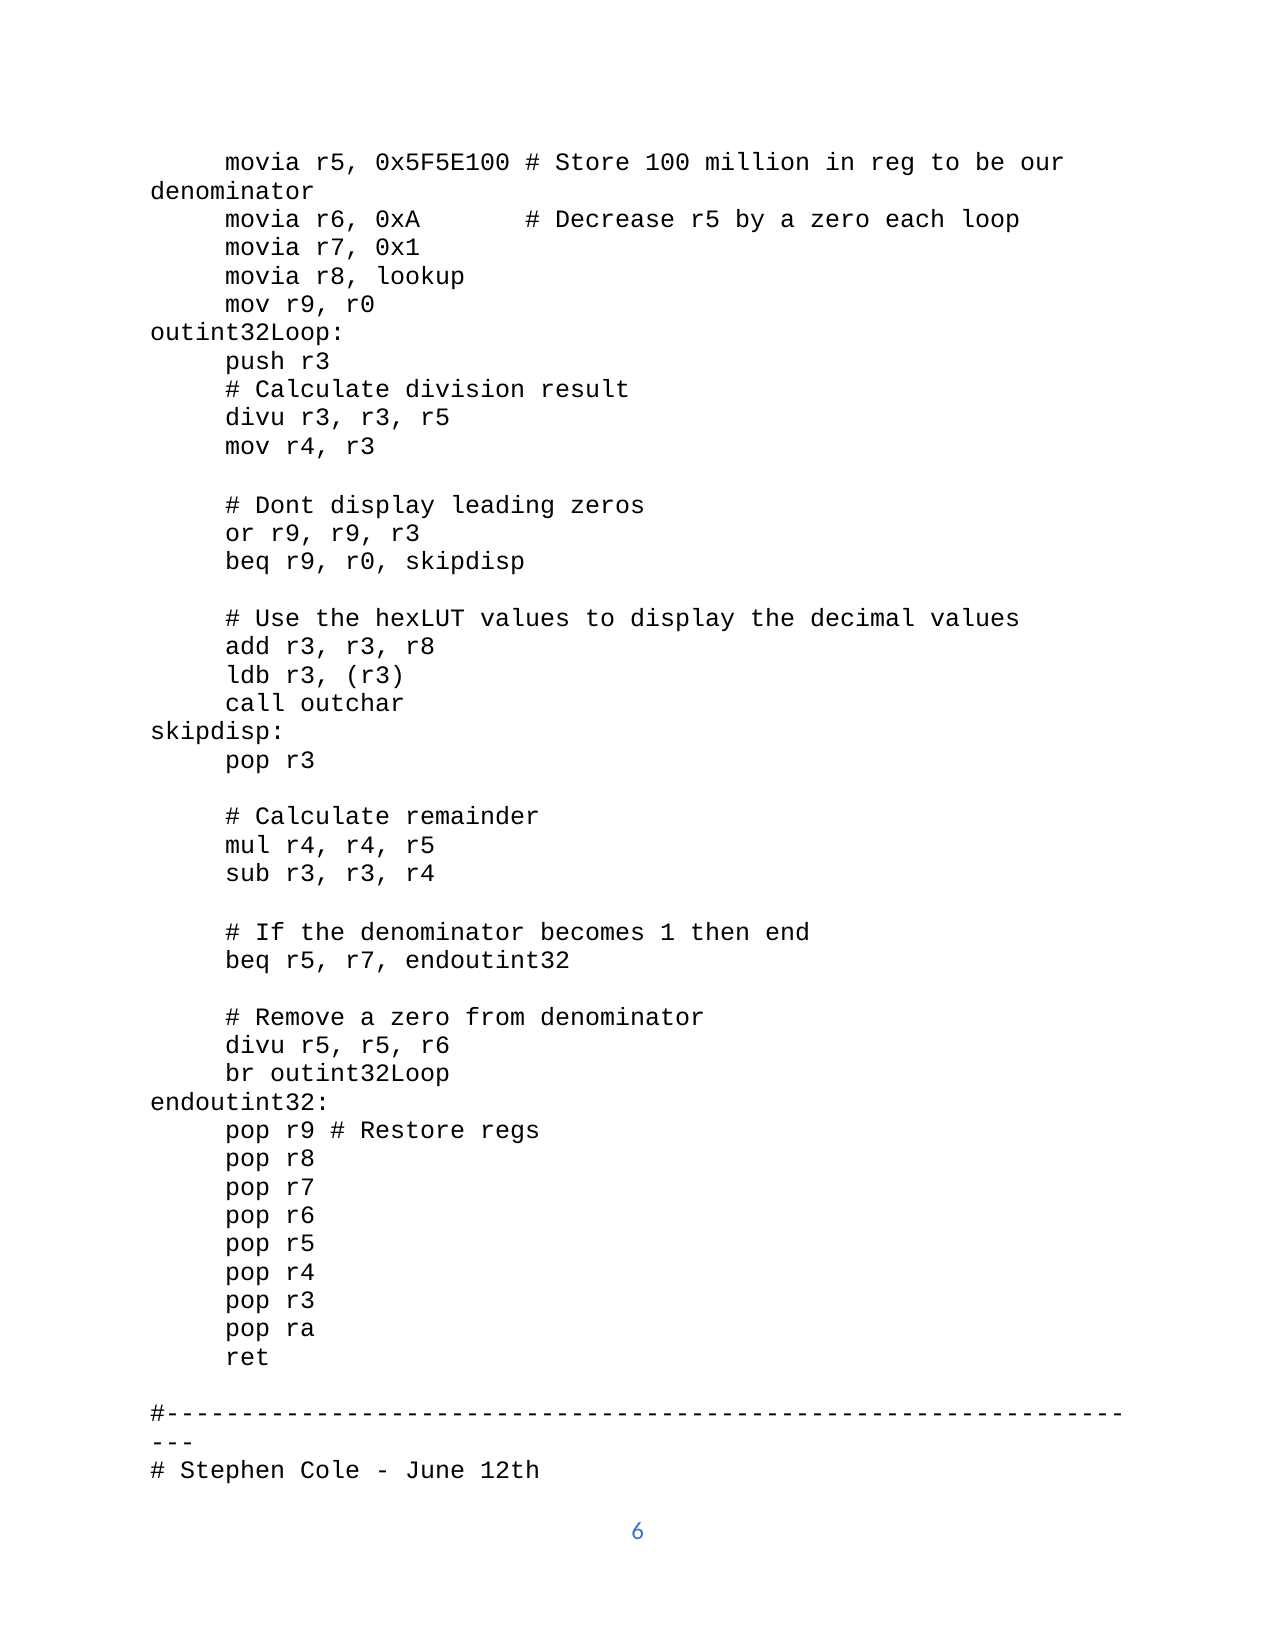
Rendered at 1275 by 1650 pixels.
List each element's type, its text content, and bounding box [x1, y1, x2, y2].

text # Calculate remainder [150, 804, 1125, 832]
text pop r5 [150, 1231, 1125, 1259]
text pop ra [150, 1316, 1125, 1344]
text pop r7 [150, 1174, 1125, 1203]
text # Stephen Cole - June 12th [150, 1458, 1125, 1486]
text add r3, r3, r8 [150, 634, 1125, 662]
text pop r6 [150, 1203, 1125, 1231]
text call outchar [150, 691, 1125, 719]
text beq r9, r0, skipdisp [150, 549, 1125, 577]
text or r9, r9, r3 [150, 521, 1125, 549]
text pop r3 [150, 1288, 1125, 1316]
text pop r9 # Restore regs [150, 1118, 1125, 1146]
text movia r5, 0x5F5E100 # Store 100 million in reg to be our denominator [150, 150, 1125, 207]
text endoutint32: [150, 1089, 1125, 1118]
text movia r7, 0x1 [150, 235, 1125, 263]
text divu r3, r3, r5 [150, 405, 1125, 433]
text #------------------------------------------------------------------- [150, 1401, 1125, 1458]
text skipdisp: [150, 719, 1125, 747]
text sub r3, r3, r4 [150, 861, 1125, 889]
text pop r4 [150, 1259, 1125, 1288]
text movia r6, 0xA # Decrease r5 by a zero each loop [150, 207, 1125, 235]
text # Calculate division result [150, 377, 1125, 405]
text ret [150, 1344, 1125, 1373]
text pop r8 [150, 1146, 1125, 1174]
text outint32Loop: [150, 320, 1125, 348]
text divu r5, r5, r6 [150, 1033, 1125, 1061]
text mov r9, r0 [150, 292, 1125, 320]
text beq r5, r7, endoutint32 [150, 948, 1125, 976]
text pop r3 [150, 747, 1125, 776]
text mov r4, r3 [150, 433, 1125, 462]
text # Dont display leading zeros [150, 492, 1125, 521]
text mul r4, r4, r5 [150, 832, 1125, 861]
text # Remove a zero from denominator [150, 1004, 1125, 1033]
text ldb r3, (r3) [150, 662, 1125, 691]
text movia r8, lookup [150, 263, 1125, 292]
text br outint32Loop [150, 1061, 1125, 1089]
text push r3 [150, 348, 1125, 377]
text # Use the hexLUT values to display the decimal values [150, 606, 1125, 634]
text # If the denominator becomes 1 then end [150, 919, 1125, 948]
